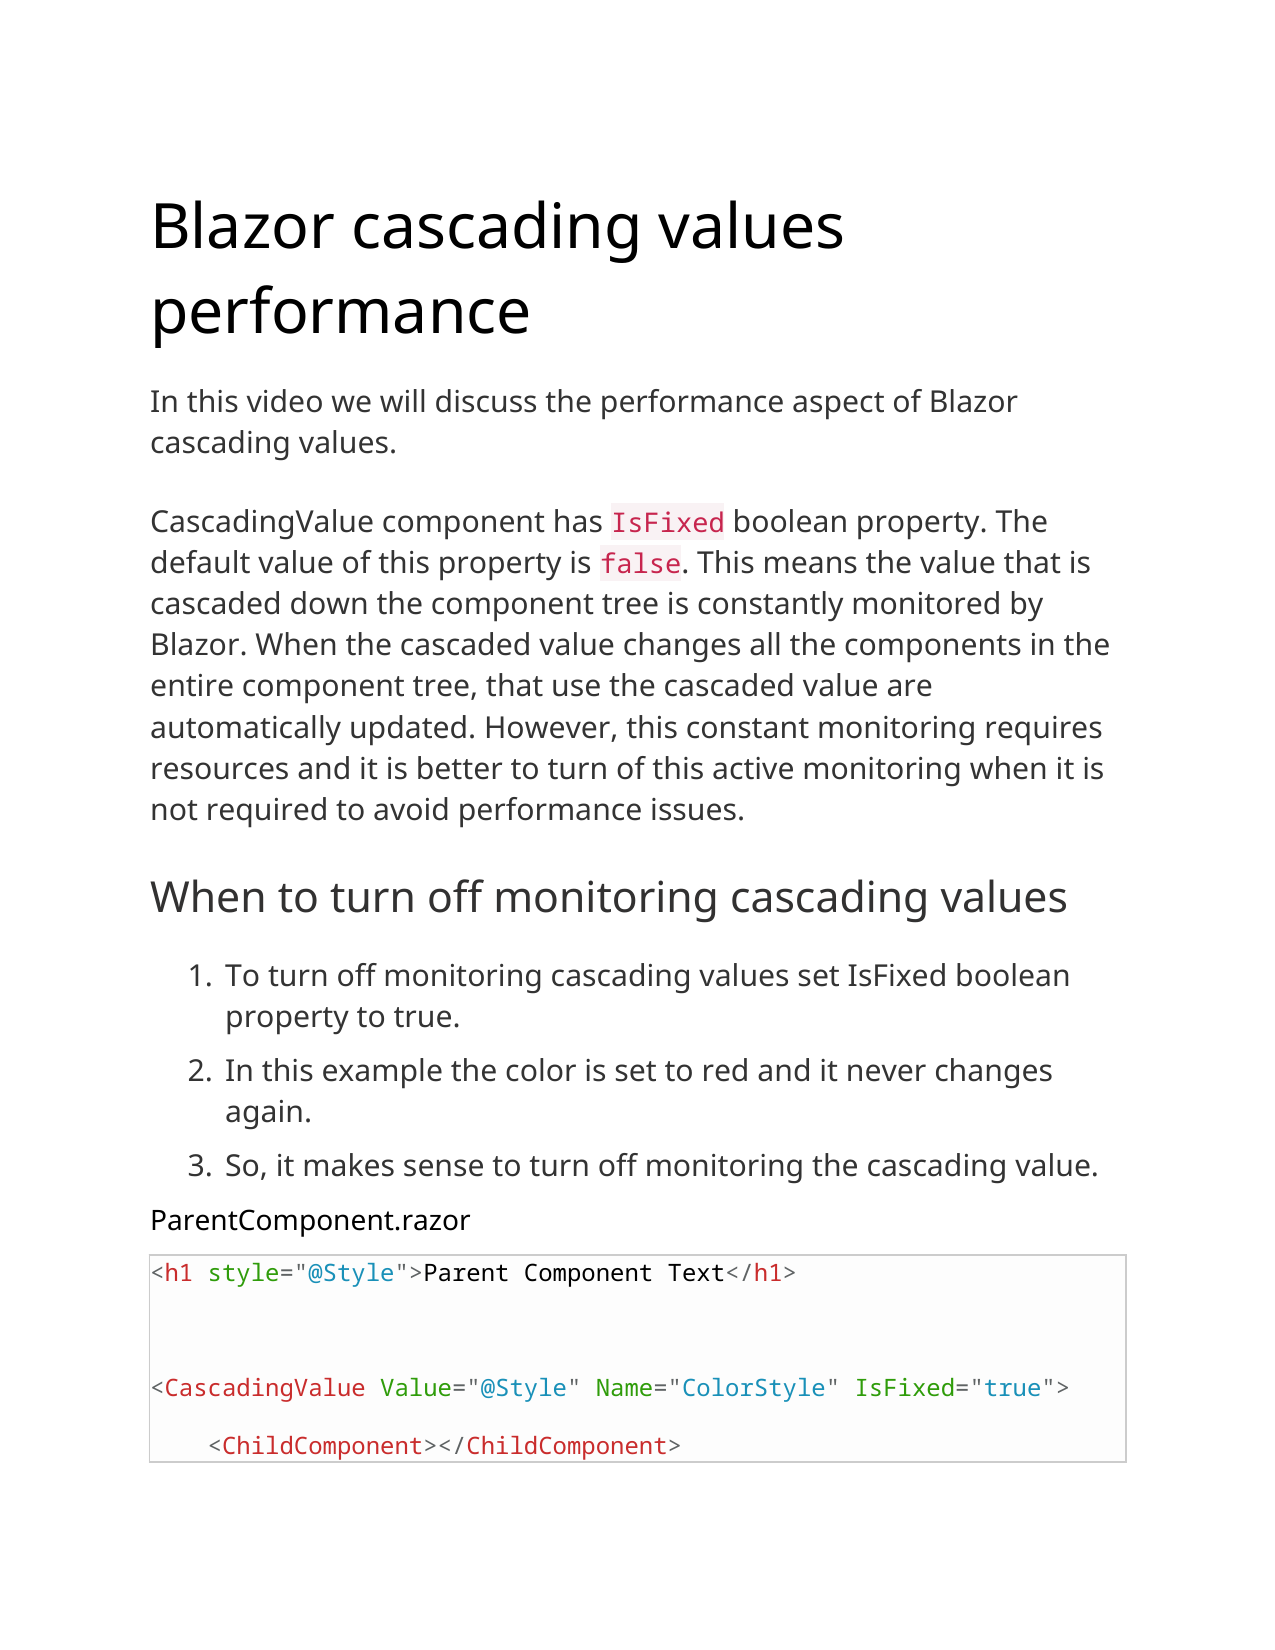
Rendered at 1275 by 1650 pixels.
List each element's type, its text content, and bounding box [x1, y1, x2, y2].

text Blazor cascading values performance [150, 181, 1125, 351]
text <h1 style="@Style">Parent Component Text</h1> [150, 1256, 1125, 1288]
text When to turn off monitoring cascading values [150, 867, 1125, 925]
list So, it makes sense to turn off monitoring the cascading value. [187, 1144, 1125, 1185]
list In this example the color is set to red and it never changes again. [187, 1049, 1125, 1131]
text <CascadingValue Value="@Style" Name="ColorStyle" IsFixed="true"> [150, 1369, 1125, 1404]
text CascadingValue component has IsFixed boolean property. The default value of this property is false. This means the value that is cascaded down the component tree is constantly monitored by Blazor. When the cascaded value changes all the components in the entire component tree, that use the cascaded value are automatically updated. However, this constant monitoring requires resources and it is better to turn of this active monitoring when it is not required to avoid performance issues. [150, 500, 1125, 829]
text <ChildComponent></ChildComponent> [150, 1427, 1125, 1461]
text In this video we will discuss the performance aspect of Blazor cascading values. [150, 380, 1125, 462]
text ParentComponent.razor [150, 1200, 1125, 1239]
list To turn off monitoring cascading values set IsFixed boolean property to true. [187, 954, 1125, 1036]
